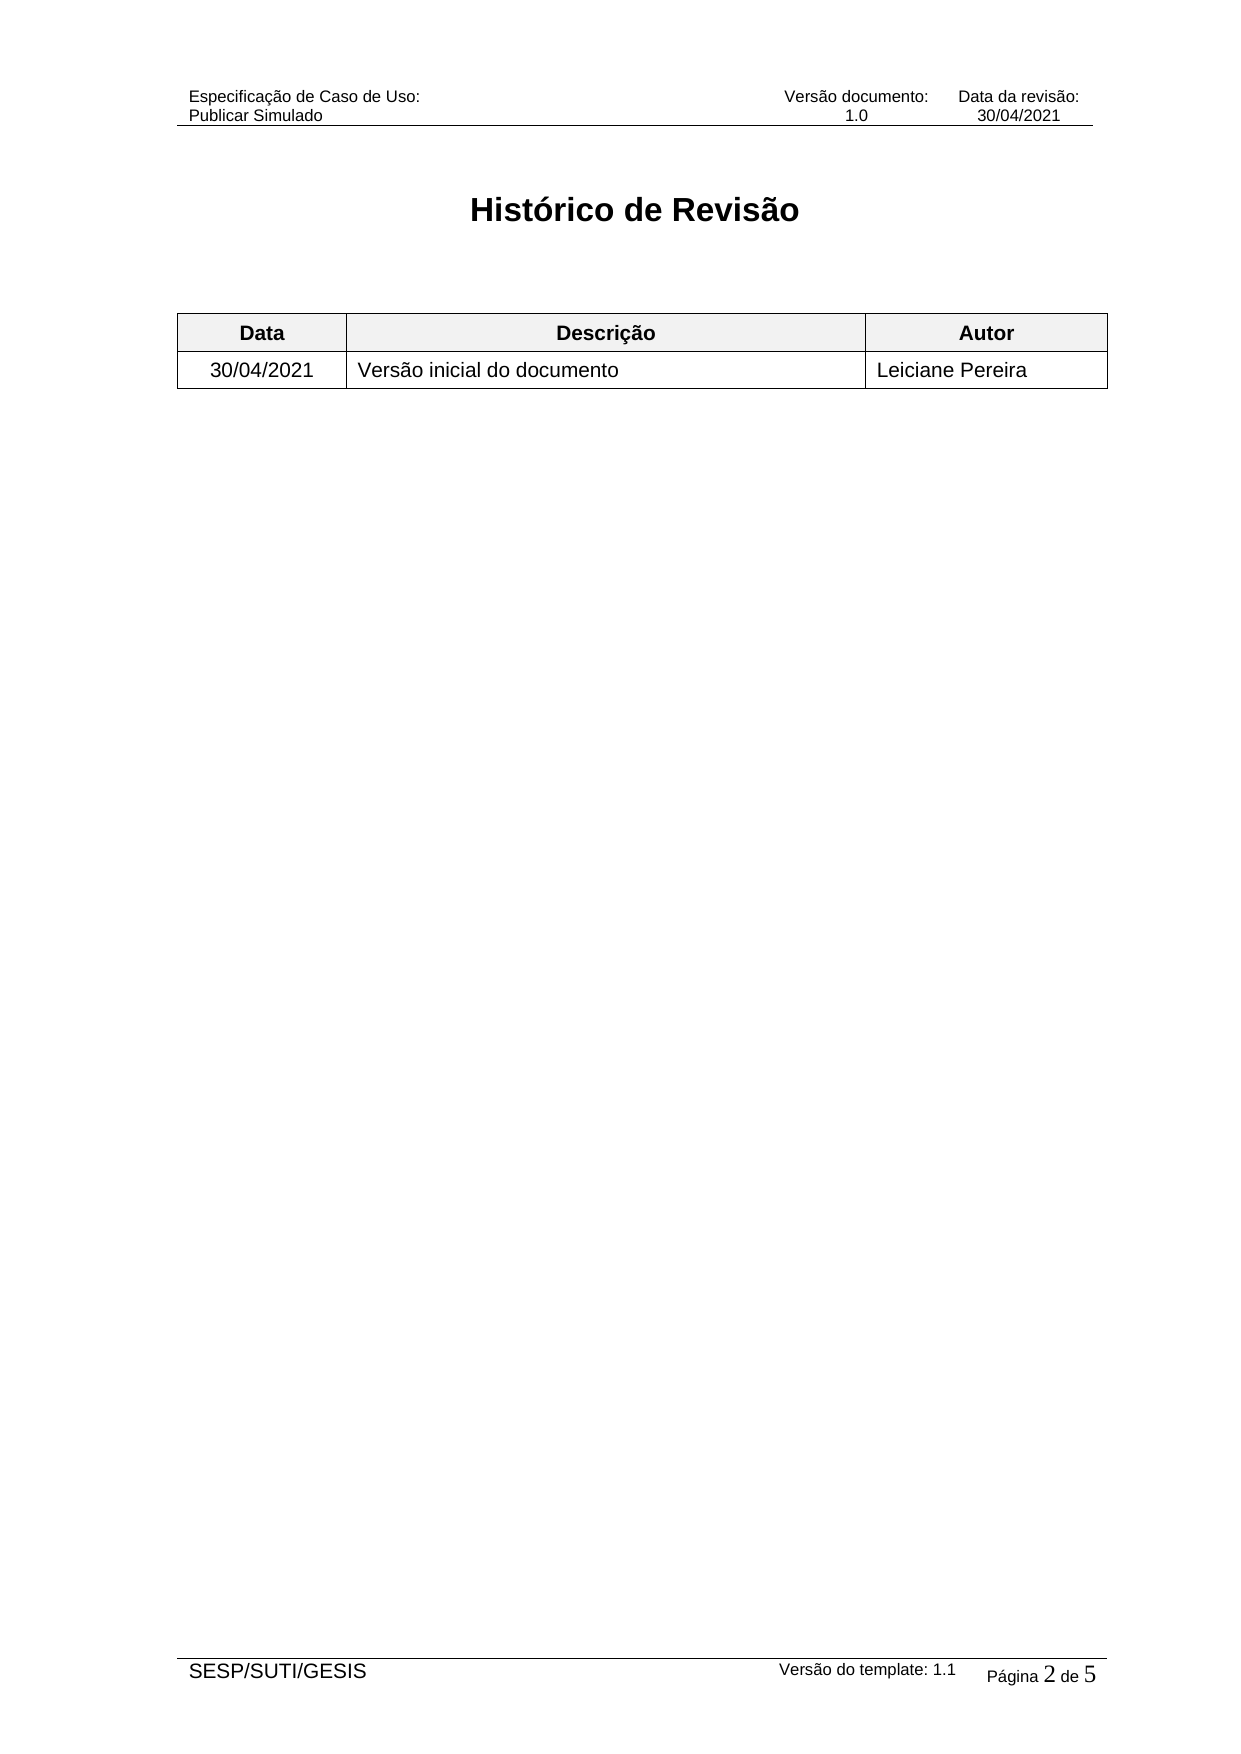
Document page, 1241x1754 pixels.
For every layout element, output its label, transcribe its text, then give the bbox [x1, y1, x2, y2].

table_header Autor [866, 314, 1107, 351]
table_cell Leiciane Pereira [866, 352, 1107, 388]
table_header Data [178, 314, 346, 351]
table_header Descrição [347, 314, 865, 351]
table_cell 30/04/2021 [178, 352, 346, 388]
title Histórico de Revisão [177, 190, 1092, 228]
table_cell Versão inicial do documento [347, 352, 865, 388]
